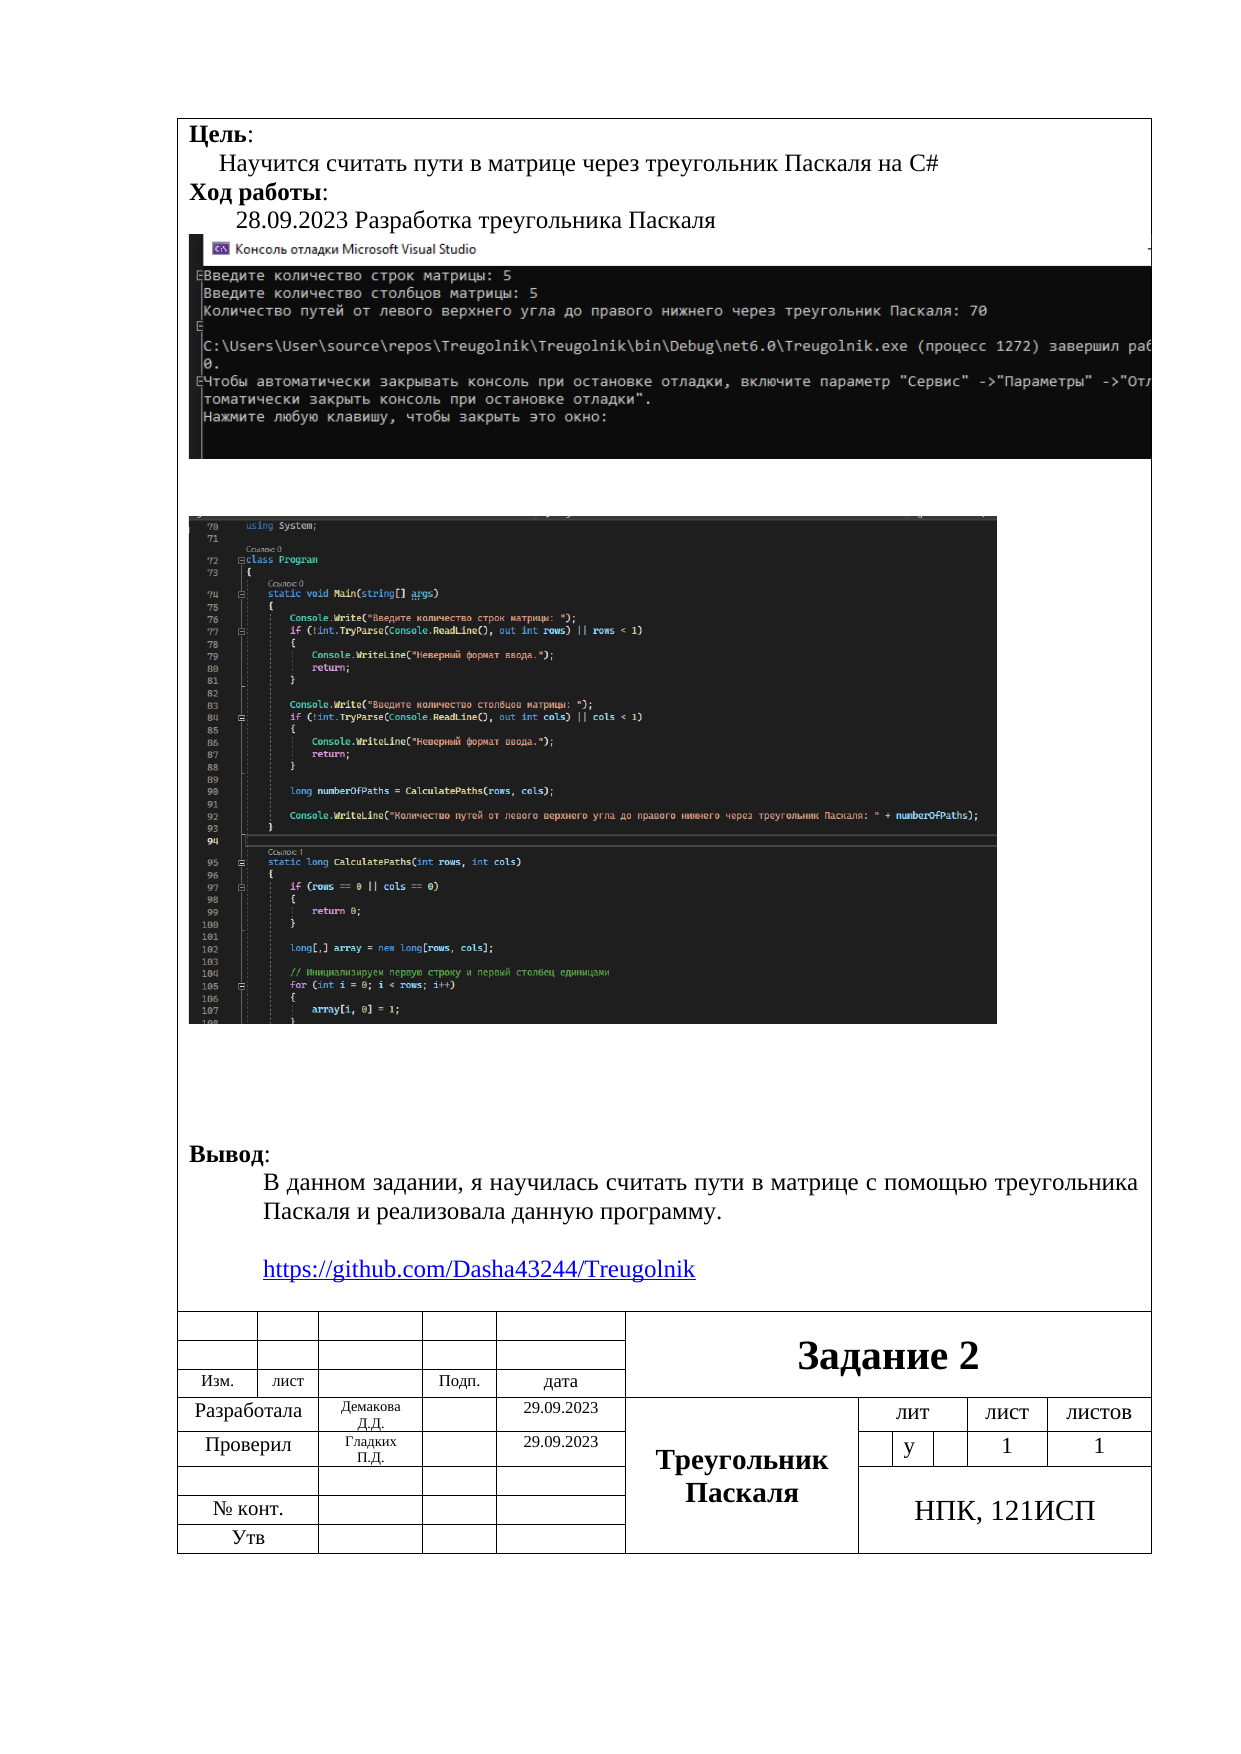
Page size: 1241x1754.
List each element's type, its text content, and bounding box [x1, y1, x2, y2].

table_cell Изм. [178, 1370, 257, 1397]
table_cell [859, 1432, 892, 1466]
table_cell [497, 1341, 625, 1369]
table_cell [423, 1398, 496, 1431]
table_cell № конт. [178, 1496, 318, 1524]
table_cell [178, 119, 1151, 1311]
table_cell Разработала [178, 1398, 318, 1431]
table_cell Задание 2 [626, 1312, 1151, 1397]
table_cell 1 [968, 1432, 1047, 1466]
table_cell [934, 1432, 967, 1466]
table_cell [319, 1341, 422, 1369]
table_cell [497, 1496, 625, 1524]
table_cell 1 [1048, 1432, 1151, 1466]
table_cell лист [258, 1370, 318, 1397]
table_cell Гладких П.Д. [319, 1432, 422, 1466]
table_cell [423, 1525, 496, 1553]
table_cell [319, 1525, 422, 1553]
table_cell Проверил [178, 1432, 318, 1466]
table_cell [423, 1496, 496, 1524]
table_cell лит [859, 1398, 967, 1431]
table_cell [319, 1467, 422, 1495]
table_cell [497, 1525, 625, 1553]
table_cell лист [968, 1398, 1047, 1431]
table_cell [423, 1432, 496, 1466]
table_cell 29.09.2023 [497, 1432, 625, 1466]
table_cell [178, 1467, 318, 1495]
table_cell листов [1048, 1398, 1151, 1431]
table_cell у [893, 1432, 933, 1466]
table_cell [497, 1312, 625, 1340]
table_cell [319, 1312, 422, 1340]
table_cell 29.09.2023 [497, 1398, 625, 1431]
table_cell [423, 1341, 496, 1369]
table_cell [319, 1370, 422, 1397]
table_cell [258, 1341, 318, 1369]
table_cell дата [497, 1370, 625, 1397]
table_cell Утв [178, 1525, 318, 1553]
table_cell Подп. [423, 1370, 496, 1397]
picture [188, 234, 1152, 459]
table_cell [497, 1467, 625, 1495]
table_cell [258, 1312, 318, 1340]
table_cell [319, 1496, 422, 1524]
table_cell Демакова Д.Д. [319, 1398, 422, 1431]
table_cell [178, 1312, 257, 1340]
table_cell [423, 1467, 496, 1495]
table_cell [178, 1341, 257, 1369]
table_cell Треугольник Паскаля [626, 1398, 858, 1553]
table_cell [423, 1312, 496, 1340]
picture [188, 516, 997, 1024]
table_cell НПК, 121ИСП [859, 1467, 1151, 1553]
